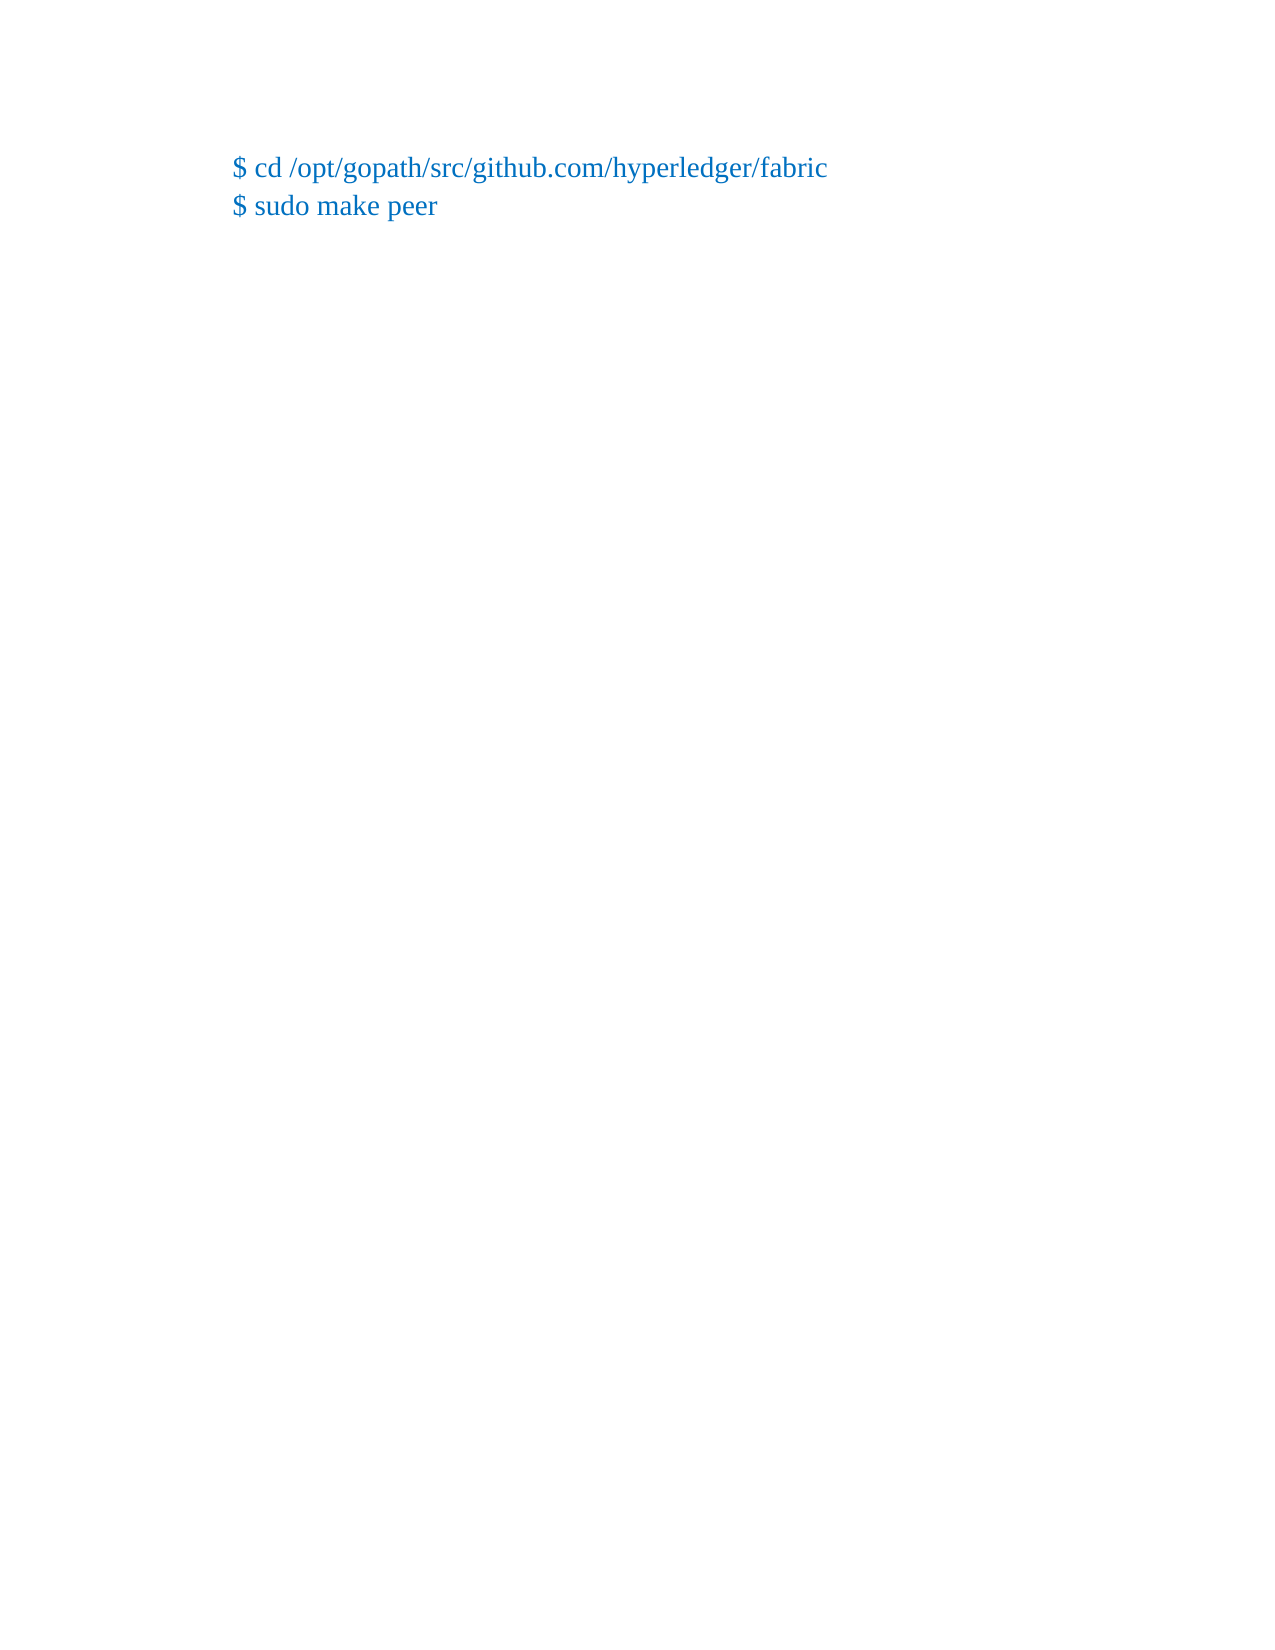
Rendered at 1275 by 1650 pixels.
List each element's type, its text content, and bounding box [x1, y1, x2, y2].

list $ sudo make peer [232, 188, 1125, 222]
list $ cd /opt/gopath/src/github.com/hyperledger/fabric [232, 150, 1125, 183]
